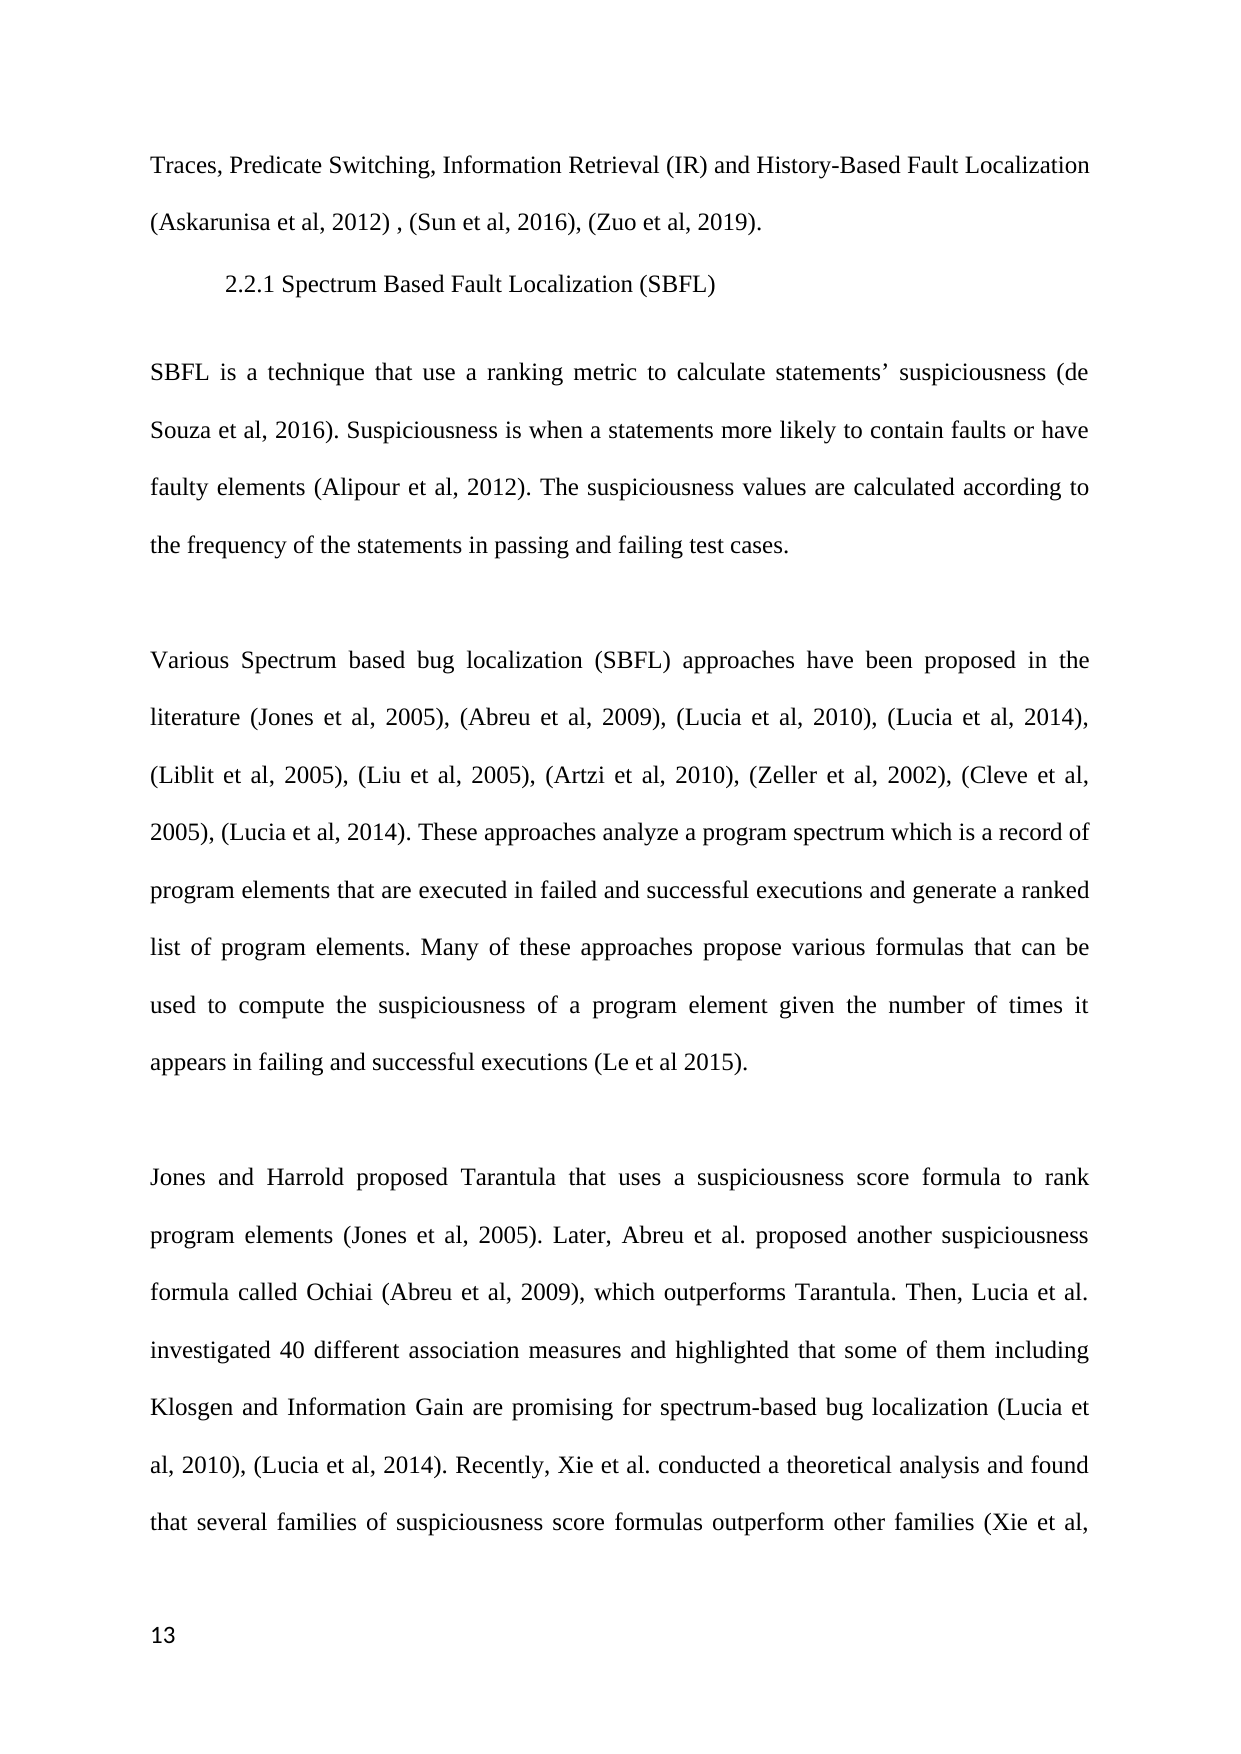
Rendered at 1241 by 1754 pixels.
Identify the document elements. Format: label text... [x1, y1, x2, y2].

text Various Spectrum based bug localization (SBFL) approaches have been proposed in the literature (Jones et al, 2005), (Abreu et al, 2009), (Lucia et al, 2010), (Lucia et al, 2014), (Liblit et al, 2005), (Liu et al, 2005), (Artzi et al, 2010), (Zeller et al, 2002), (Cleve et al, 2005), (Lucia et al, 2014). These approaches analyze a program spectrum which is a record of program elements that are executed in failed and successful executions and generate a ranked list of program elements. Many of these approaches propose various formulas that can be used to compute the suspiciousness of a program element given the number of times it appears in failing and successful executions (Le et al 2015). [150, 645, 1090, 1076]
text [150, 1162, 1090, 1536]
subtitle 2.2.1 Spectrum Based Fault Localization (SBFL) [225, 269, 1090, 298]
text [150, 150, 1090, 236]
text SBFL is a technique that use a ranking metric to calculate statements’ suspiciousness (de Souza et al, 2016). Suspiciousness is when a statements more likely to contain faults or have faulty elements (Alipour et al, 2012). The suspiciousness values are calculated according to the frequency of the statements in passing and failing test cases. [150, 357, 1090, 558]
